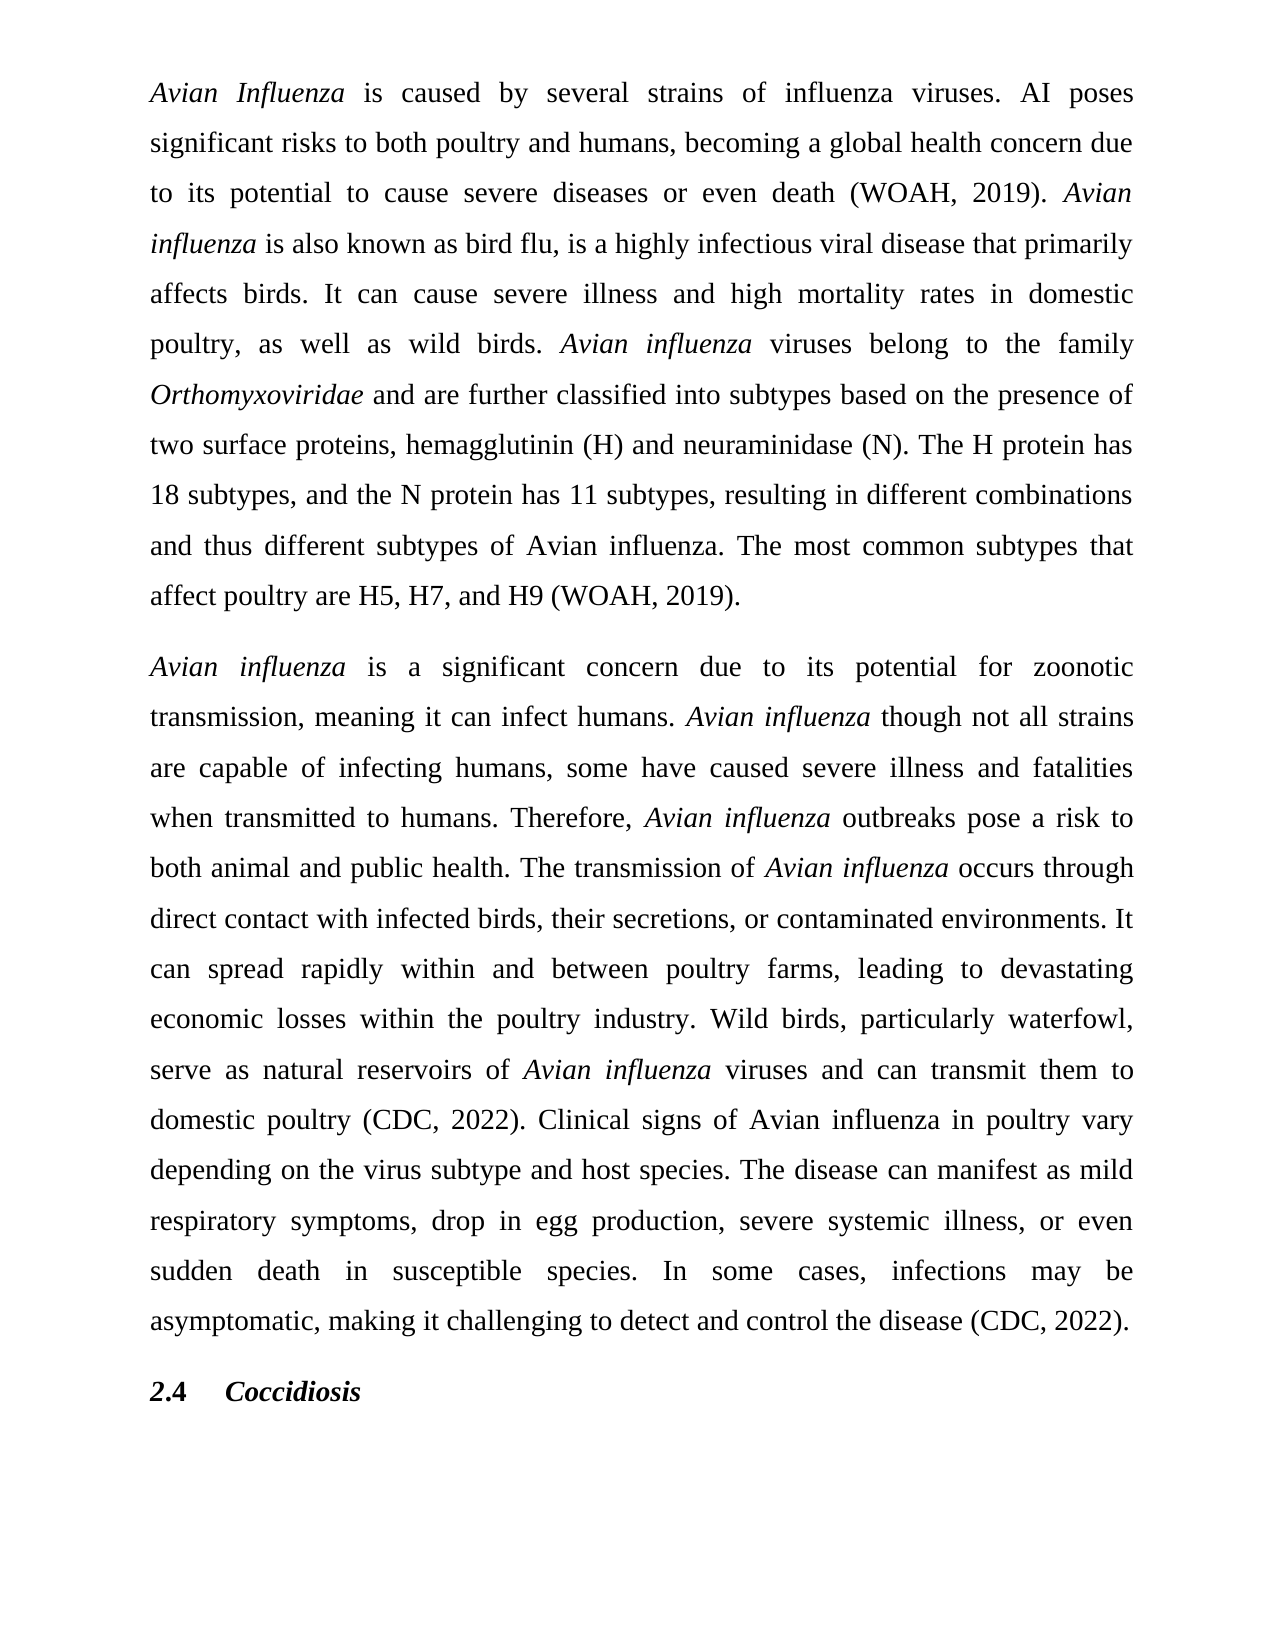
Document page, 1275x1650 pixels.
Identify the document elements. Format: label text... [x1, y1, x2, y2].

text 2.4 Coccidiosis [150, 1374, 1134, 1408]
text Avian influenza is a significant concern due to its potential for zoonotic transmission, meaning it can infect humans. Avian influenza though not all strains are capable of infecting humans, some have caused severe illness and fatalities when transmitted to humans. Therefore, Avian influenza outbreaks pose a risk to both animal and public health. The transmission of Avian influenza occurs through direct contact with infected birds, their secretions, or contaminated environments. It can spread rapidly within and between poultry farms, leading to devastating economic losses within the poultry industry. Wild birds, particularly waterfowl, serve as natural reservoirs of Avian influenza viruses and can transmit them to domestic poultry (CDC, 2022). Clinical signs of Avian influenza in poultry vary depending on the virus subtype and host species. The disease can manifest as mild respiratory symptoms, drop in egg production, severe systemic illness, or even sudden death in susceptible species. In some cases, infections may be asymptomatic, making it challenging to detect and control the disease (CDC, 2022). [150, 649, 1134, 1337]
text Avian Influenza is caused by several strains of influenza viruses. AI poses significant risks to both poultry and humans, becoming a global health concern due to its potential to cause severe diseases or even death (WOAH, 2019). Avian influenza is also known as bird flu, is a highly infectious viral disease that primarily affects birds. It can cause severe illness and high mortality rates in domestic poultry, as well as wild birds. Avian influenza viruses belong to the family Orthomyxoviridae and are further classified into subtypes based on the presence of two surface proteins, hemagglutinin (H) and neuraminidase (N). The H protein has 18 subtypes, and the N protein has 11 subtypes, resulting in different combinations and thus different subtypes of Avian influenza. The most common subtypes that affect poultry are H5, H7, and H9 (WOAH, 2019). [150, 75, 1134, 612]
